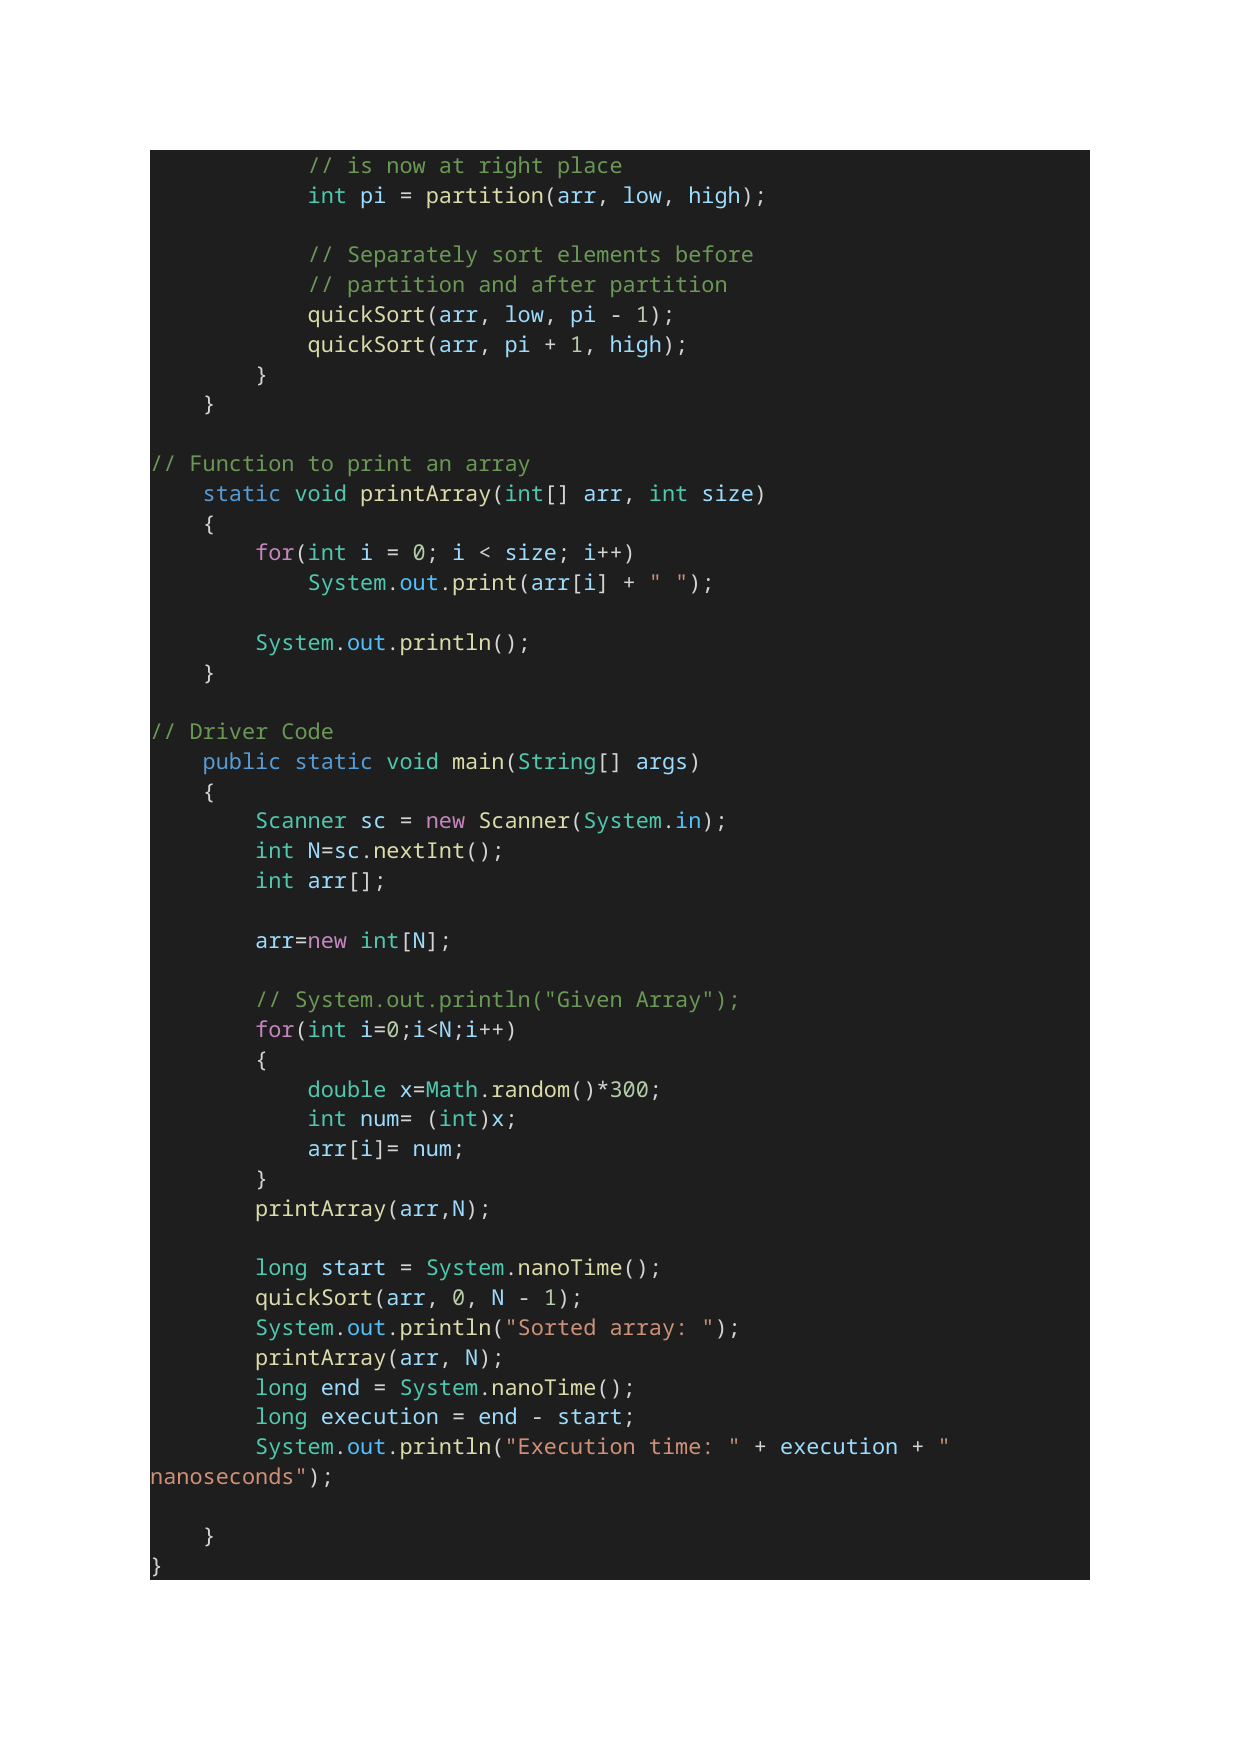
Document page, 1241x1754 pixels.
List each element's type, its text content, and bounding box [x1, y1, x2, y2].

text quickSort(arr, pi + 1, high); [150, 329, 1090, 358]
text // Separately sort elements before [150, 239, 1090, 269]
text // System.out.println("Given Array"); [150, 984, 1090, 1014]
text quickSort(arr, 0, N - 1); [150, 1282, 1090, 1312]
text long end = System.nanoTime(); [150, 1371, 1090, 1401]
text { [150, 776, 1090, 805]
text } [150, 1520, 1090, 1550]
text for(int i = 0; i < size; i++) [150, 537, 1090, 567]
text long execution = end - start; [150, 1401, 1090, 1431]
text System.out.println("Execution time: " + execution + " nanoseconds"); [150, 1431, 1090, 1491]
text { [150, 507, 1090, 537]
text } [150, 656, 1090, 686]
text arr=new int[N]; [150, 924, 1090, 954]
text { [150, 1044, 1090, 1073]
text public static void main(String[] args) [150, 746, 1090, 776]
text } [150, 388, 1090, 418]
text int N=sc.nextInt(); [150, 835, 1090, 865]
text // partition and after partition [150, 269, 1090, 299]
text } [150, 1163, 1090, 1193]
text // Function to print an array [150, 448, 1090, 478]
text long start = System.nanoTime(); [150, 1252, 1090, 1282]
text quickSort(arr, low, pi - 1); [150, 299, 1090, 329]
text arr[i]= num; [150, 1133, 1090, 1163]
text // is now at right place [150, 150, 1090, 180]
text double x=Math.random()*300; [150, 1073, 1090, 1103]
text System.out.print(arr[i] + " "); [150, 567, 1090, 597]
text for(int i=0;i<N;i++) [150, 1014, 1090, 1044]
text } [150, 1550, 1090, 1580]
text printArray(arr,N); [150, 1193, 1090, 1222]
text printArray(arr, N); [150, 1342, 1090, 1371]
text int num= (int)x; [150, 1103, 1090, 1133]
text } [150, 358, 1090, 388]
text // Driver Code [150, 716, 1090, 746]
text System.out.println("Sorted array: "); [150, 1312, 1090, 1342]
text Scanner sc = new Scanner(System.in); [150, 805, 1090, 835]
text int pi = partition(arr, low, high); [150, 180, 1090, 209]
text System.out.println(); [150, 627, 1090, 656]
text int arr[]; [150, 865, 1090, 895]
text static void printArray(int[] arr, int size) [150, 478, 1090, 507]
